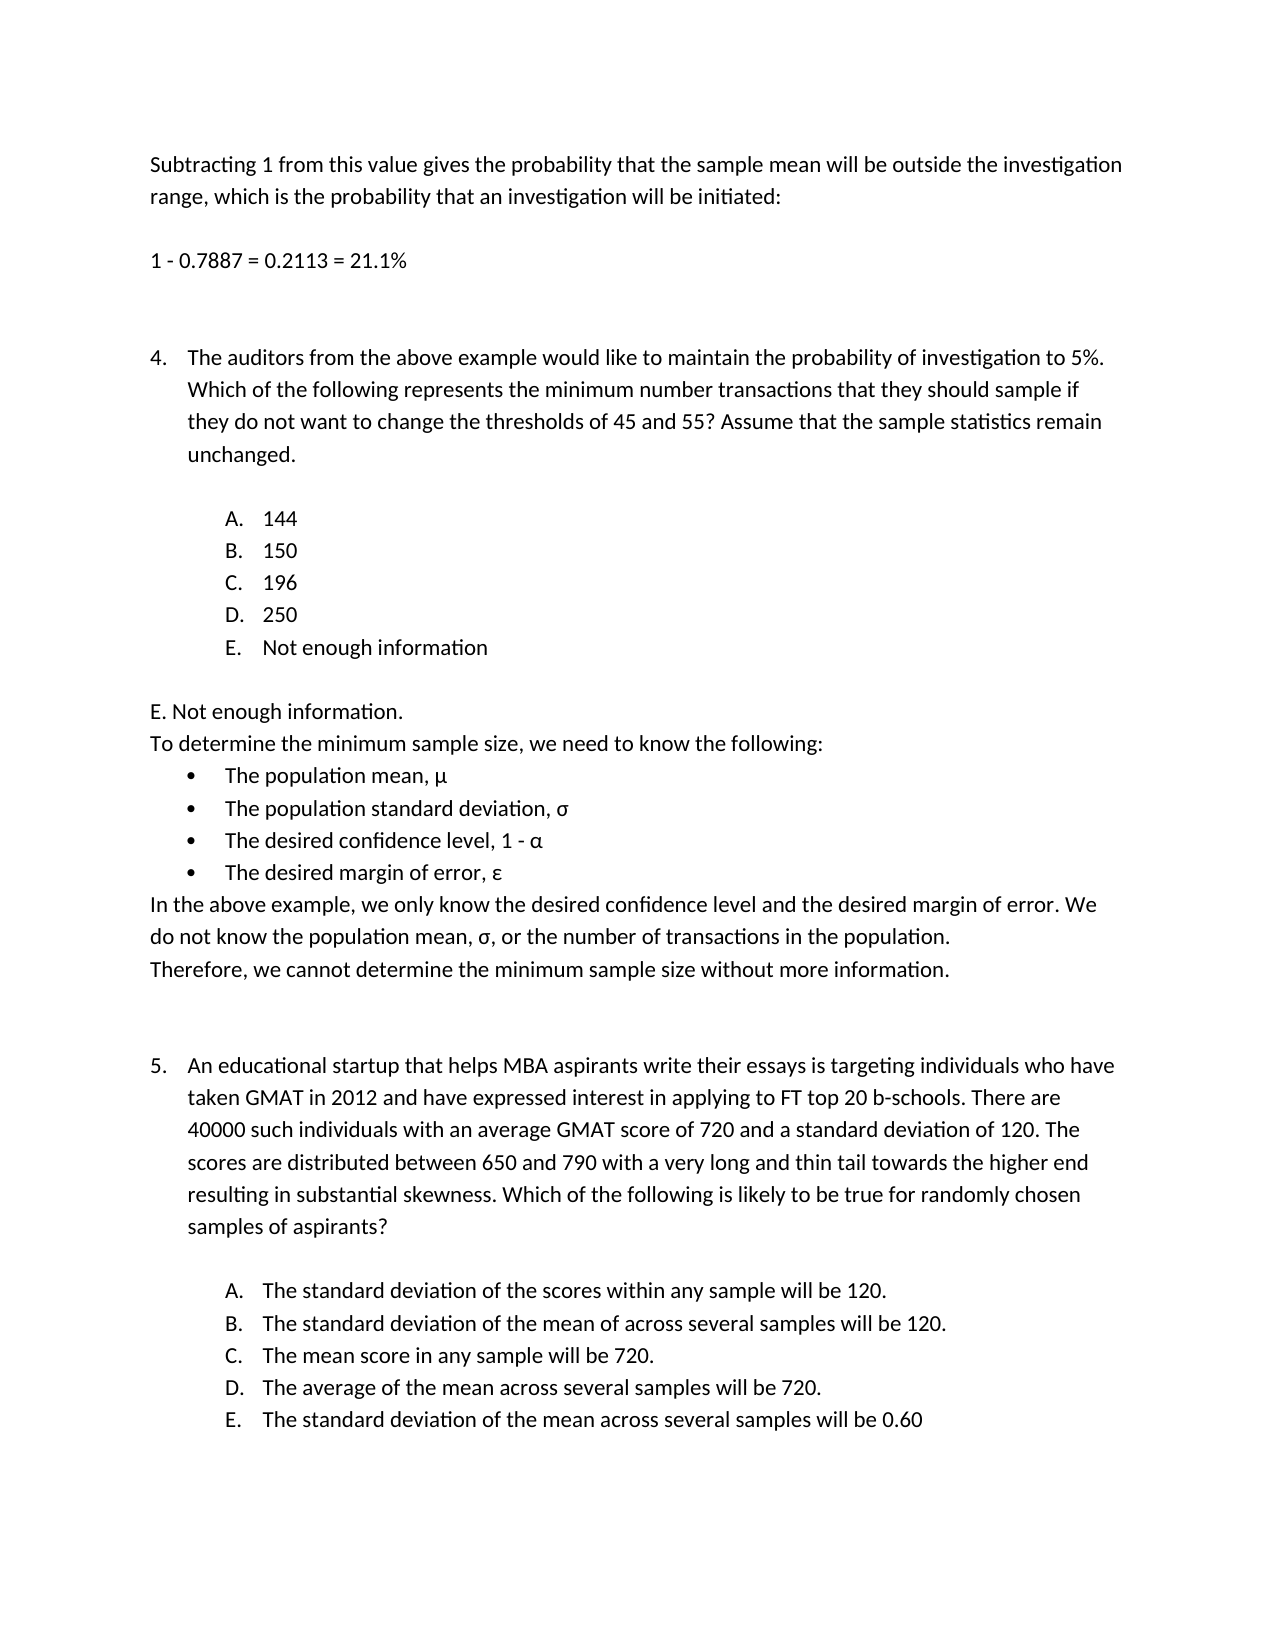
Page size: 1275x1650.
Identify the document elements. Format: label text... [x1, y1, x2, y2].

list The population mean, μ [187, 762, 1125, 789]
list 144 [225, 504, 1125, 532]
text Subtracting 1 from this value gives the probability that the sample mean will be outside the investigation range, which is the probability that an investigation will be initiated: [150, 150, 1125, 210]
list The desired confidence level, 1 - α [187, 826, 1125, 854]
list An educational startup that helps MBA aspirants write their essays is targeting individuals who have taken GMAT in 2012 and have expressed interest in applying to FT top 20 b-schools. There are 40000 such individuals with an average GMAT score of 720 and a standard deviation of 120. The scores are distributed between 650 and 790 with a very long and thin tail towards the higher end resulting in substantial skewness. Which of the following is likely to be true for randomly chosen samples of aspirants? [150, 1051, 1125, 1240]
list Not enough information [225, 633, 1125, 661]
list The average of the mean across several samples will be 720. [225, 1373, 1125, 1401]
list The desired margin of error, ε [187, 858, 1125, 886]
list The auditors from the above example would like to maintain the probability of investigation to 5%. Which of the following represents the minimum number transactions that they should sample if they do not want to change the thresholds of 45 and 55? Assume that the sample statistics remain unchanged. [150, 343, 1125, 468]
list 150 [225, 536, 1125, 564]
list The standard deviation of the scores within any sample will be 120. [225, 1277, 1125, 1304]
list 196 [225, 568, 1125, 596]
text 1 - 0.7887 = 0.2113 = 21.1% [150, 247, 1125, 274]
list The mean score in any sample will be 720. [225, 1341, 1125, 1369]
list The population standard deviation, σ [187, 794, 1125, 822]
list The standard deviation of the mean across several samples will be 0.60 [225, 1405, 1125, 1433]
text Therefore, we cannot determine the minimum sample size without more information. [150, 955, 1125, 983]
text To determine the minimum sample size, we need to know the following: [150, 729, 1125, 757]
list 250 [225, 601, 1125, 629]
list The standard deviation of the mean of across several samples will be 120. [225, 1309, 1125, 1337]
text E. Not enough information. [150, 697, 1125, 725]
text In the above example, we only know the desired confidence level and the desired margin of error. We do not know the population mean, σ, or the number of transactions in the population. [150, 890, 1125, 951]
